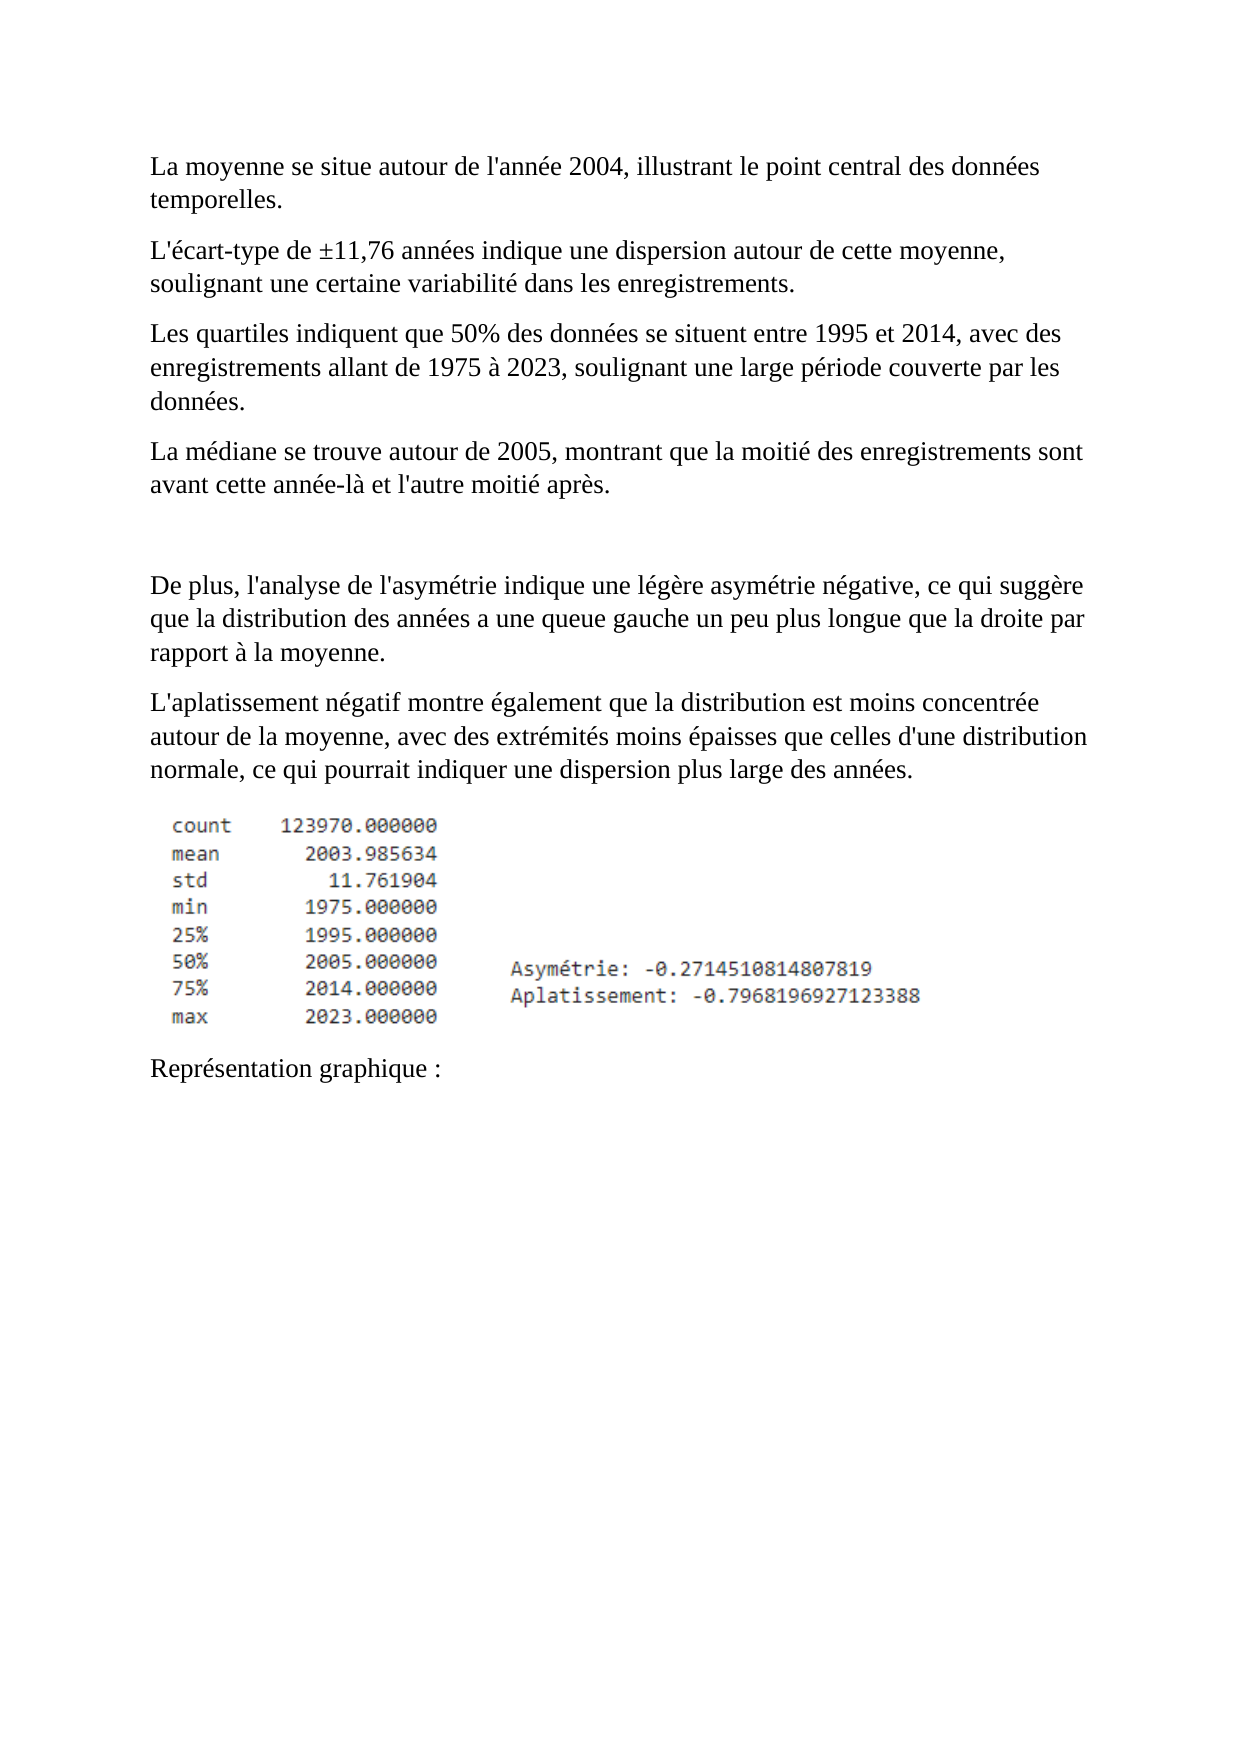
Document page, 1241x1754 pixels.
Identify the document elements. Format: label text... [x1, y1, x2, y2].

text L'aplatissement négatif montre également que la distribution est moins concentrée autour de la moyenne, avec des extrémités moins épaisses que celles d'une distribution normale, ce qui pourrait indiquer une dispersion plus large des années. [150, 686, 1090, 784]
text Les quartiles indiquent que 50% des données se situent entre 1995 et 2014, avec des enregistrements allant de 1975 à 2023, soulignant une large période couverte par les données. [150, 317, 1090, 416]
picture [150, 803, 964, 1033]
text L'écart-type de ±11,76 années indique une dispersion autour de cette moyenne, soulignant une certaine variabilité dans les enregistrements. [150, 234, 1090, 298]
text Représentation graphique : [150, 1052, 1090, 1083]
text La moyenne se situe autour de l'année 2004, illustrant le point central des données temporelles. [150, 150, 1090, 215]
text De plus, l'analyse de l'asymétrie indique une légère asymétrie négative, ce qui suggère que la distribution des années a une queue gauche un peu plus longue que la droite par rapport à la moyenne. [150, 569, 1090, 667]
text La médiane se trouve autour de 2005, montrant que la moitié des enregistrements sont avant cette année-là et l'autre moitié après. [150, 435, 1090, 499]
